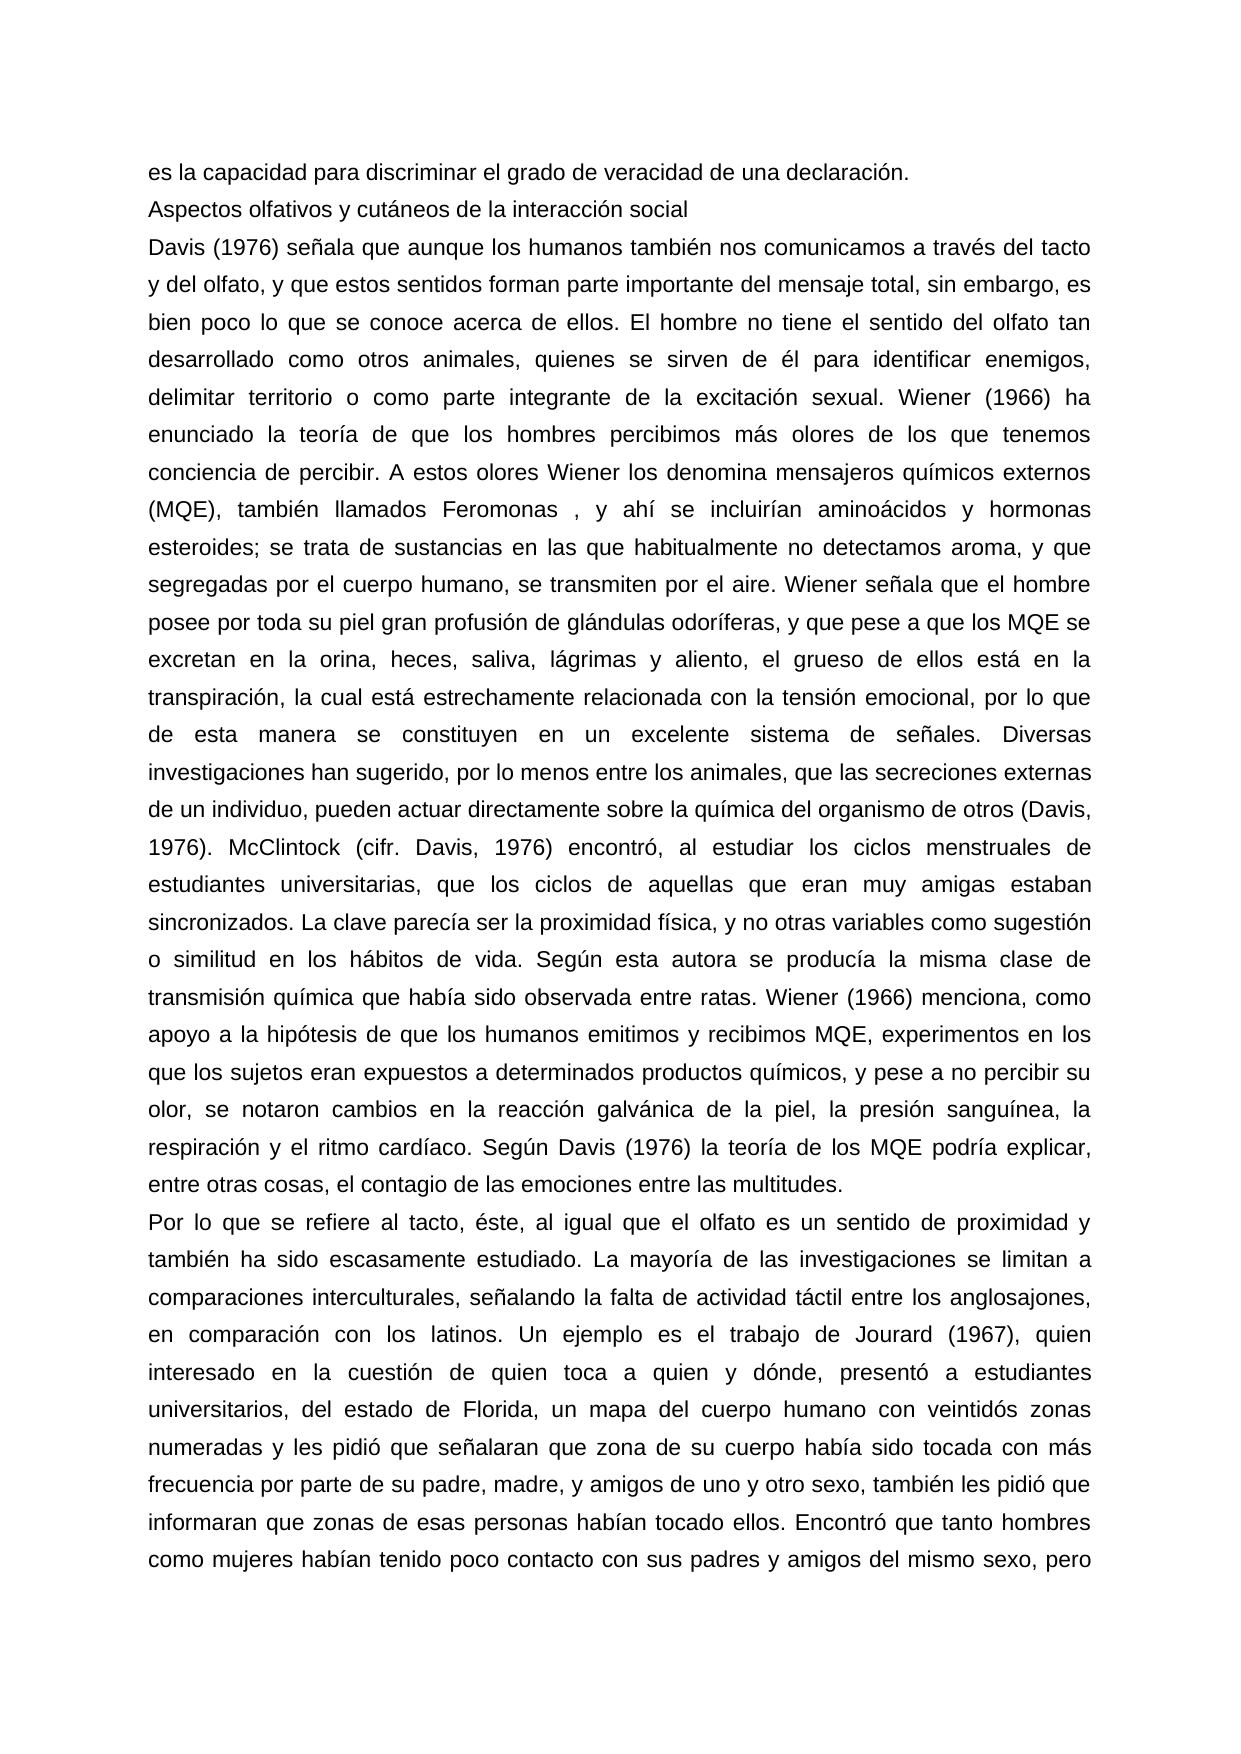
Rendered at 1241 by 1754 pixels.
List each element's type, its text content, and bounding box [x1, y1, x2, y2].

text Davis (1976) señala que aunque los humanos también nos comunicamos a través del tacto y del olfato, y que estos sentidos forman parte importante del mensaje total, sin embargo, es bien poco lo que se conoce acerca de ellos. El hombre no tiene el sentido del olfato tan desarrollado como otros animales, quienes se sirven de él para identificar enemigos, delimitar territorio o como parte integrante de la excitación sexual. Wiener (1966) ha enunciado la teoría de que los hombres percibimos más olores de los que tenemos conciencia de percibir. A estos olores Wiener los denomina mensajeros químicos externos (MQE), también llamados Feromonas , y ahí se incluirían aminoácidos y hormonas esteroides; se trata de sustancias en las que habitualmente no detectamos aroma, y que segregadas por el cuerpo humano, se transmiten por el aire. Wiener señala que el hombre posee por toda su piel gran profusión de glándulas odoríferas, y que pese a que los MQE se excretan en la orina, heces, saliva, lágrimas y aliento, el grueso de ellos está en la transpiración, la cual está estrechamente relacionada con la tensión emocional, por lo que de esta manera se constituyen en un excelente sistema de señales. Diversas investigaciones han sugerido, por lo menos entre los animales, que las secreciones externas de un individuo, pueden actuar directamente sobre la química del organismo de otros (Davis, 1976). McClintock (cifr. Davis, 1976) encontró, al estudiar los ciclos menstruales de estudiantes universitarias, que los ciclos de aquellas que eran muy amigas estaban sincronizados. La clave parecía ser la proximidad física, y no otras variables como sugestión o similitud en los hábitos de vida. Según esta autora se producía la misma clase de transmisión química que había sido observada entre ratas. Wiener (1966) menciona, como apoyo a la hipótesis de que los humanos emitimos y recibimos MQE, experimentos en los que los sujetos eran expuestos a determinados productos químicos, y pese a no percibir su olor, se notaron cambios en la reacción galvánica de la piel, la presión sanguínea, la respiración y el ritmo cardíaco. Según Davis (1976) la teoría de los MQE podría explicar, entre otras cosas, el contagio de las emociones entre las multitudes. [148, 225, 1092, 1200]
text Aspectos olfativos y cutáneos de la interacción social [148, 187, 1092, 225]
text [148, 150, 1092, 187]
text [148, 1200, 1092, 1575]
